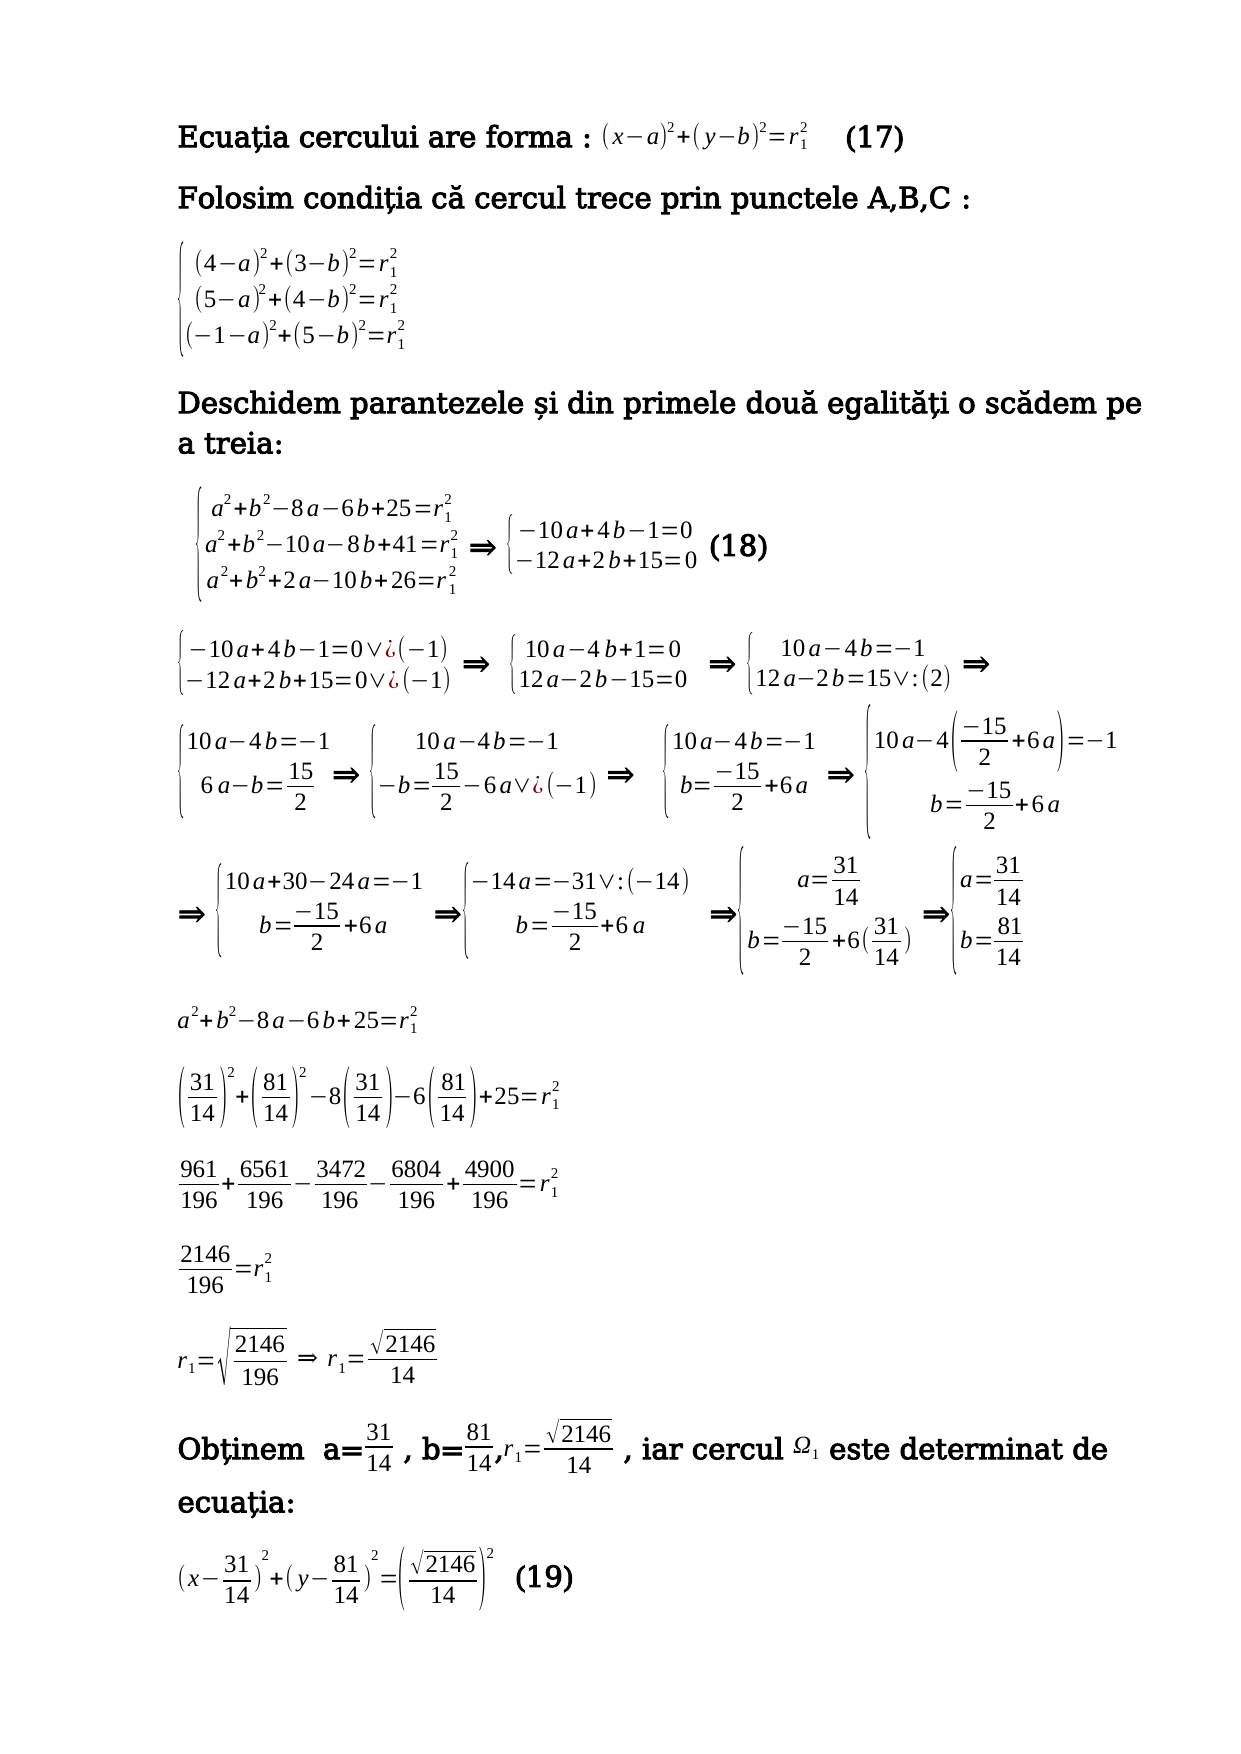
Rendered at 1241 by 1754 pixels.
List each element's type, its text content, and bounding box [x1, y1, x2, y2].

text Obținem a= , b=, , iar cercul este determinat de ecuația: [177, 1417, 1152, 1518]
text ⇒ ⇒ ⇒ ⇒ ⇒ ⇒ ⇒ ⇒ ⇒ ⇒ [177, 629, 1152, 977]
text Ecuația cercului are forma : (17) [177, 118, 1152, 153]
text Folosim condiția că cercul trece prin punctele A,B,C : [177, 179, 1152, 214]
text Deschidem parantezele și din primele două egalități o scădem pe a treia: [177, 384, 1152, 459]
text (19) [177, 1544, 1152, 1613]
text ⇒ (18) [177, 485, 1152, 603]
